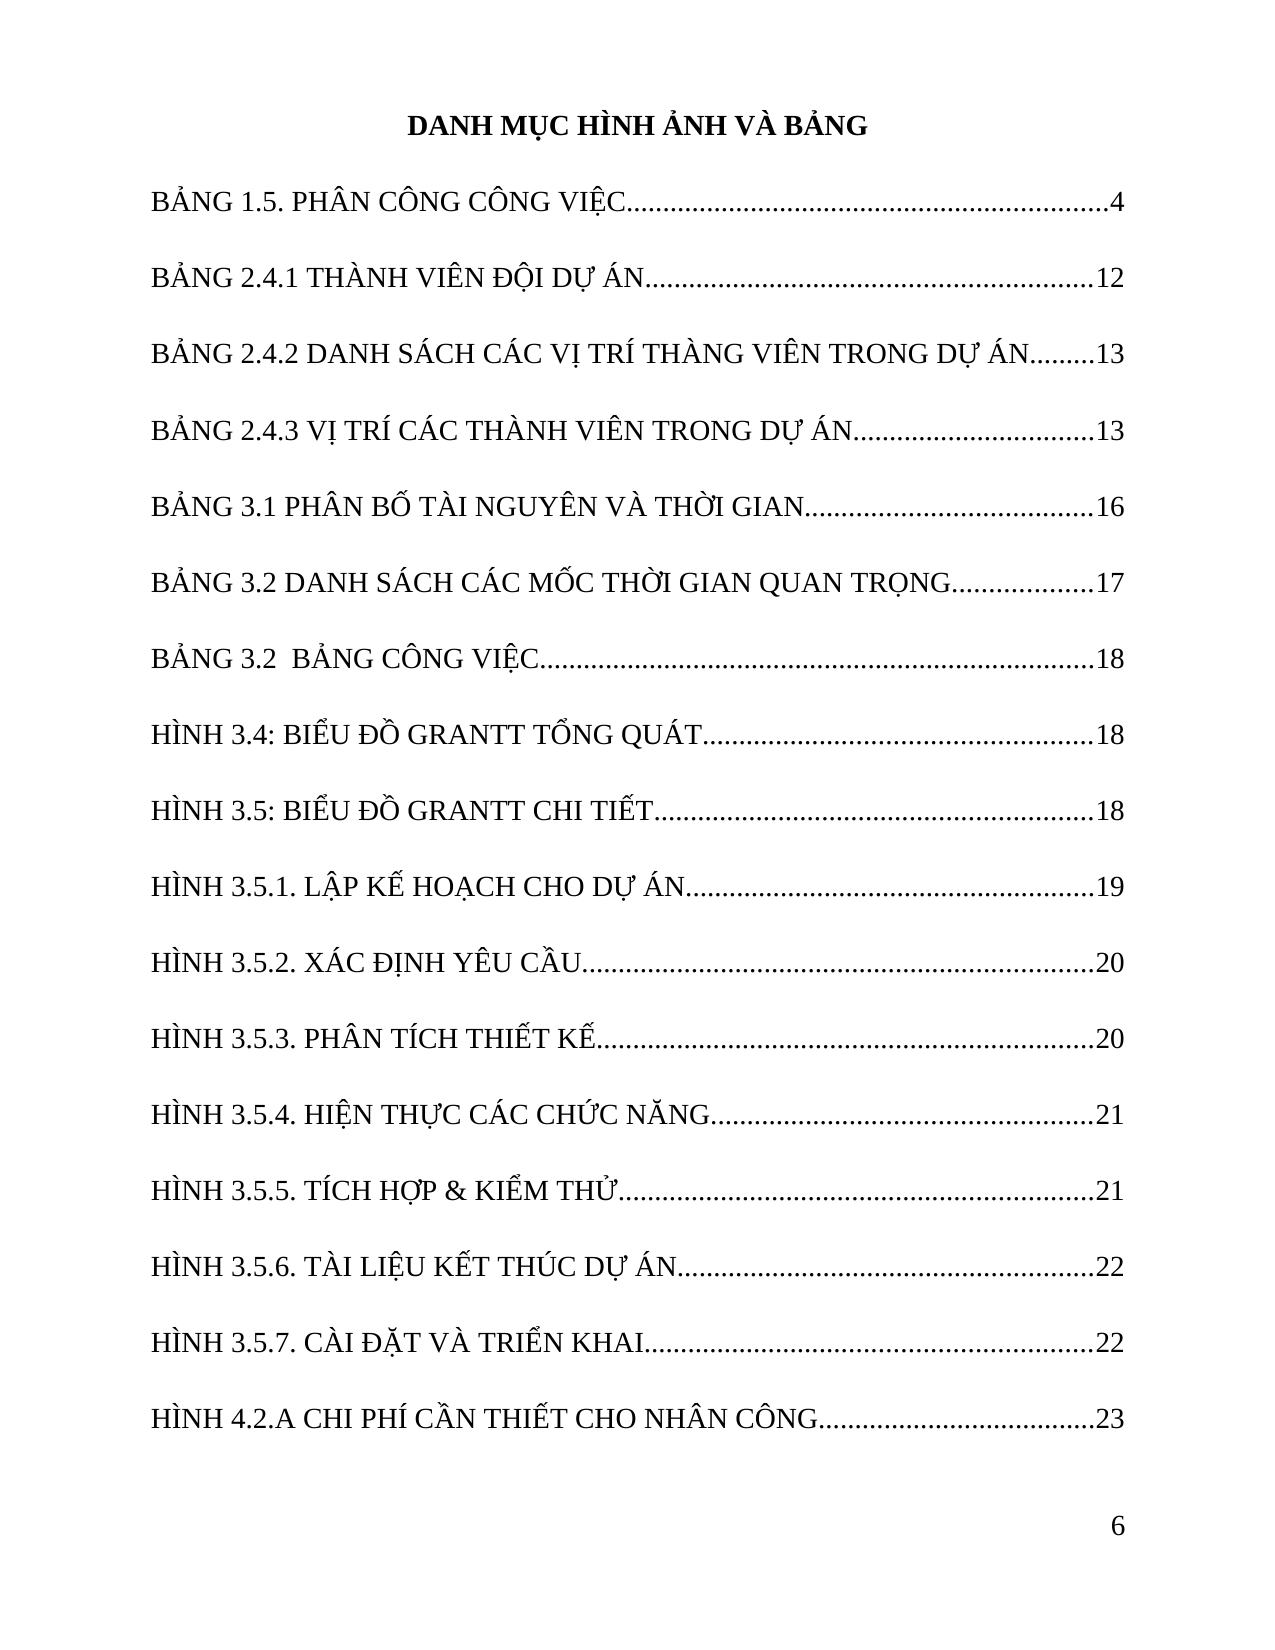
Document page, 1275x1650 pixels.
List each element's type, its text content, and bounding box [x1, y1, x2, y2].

text Bảng 2.4.3 Vị trí các thành viên trong dự án 13 [150, 413, 1125, 446]
text Hình 3.5.4. Hiện thực các chức năng 21 [150, 1097, 1125, 1131]
text Bảng 3.2 Bảng công việc 18 [150, 641, 1125, 674]
text Bảng 1.5. Phân công công việc 4 [150, 184, 1125, 218]
text Hình 3.5.7. Cài đặt và triển khai 22 [150, 1325, 1125, 1359]
text Hình 3.5.2. Xác định yêu cầu 20 [150, 945, 1125, 978]
text Hình 3.5.3. Phân tích thiết kế 20 [150, 1021, 1125, 1054]
text Hình 3.5.5. Tích hợp & kiểm thử 21 [150, 1173, 1125, 1207]
text Hình 3.5.6. Tài liệu kết thúc dự án 22 [150, 1249, 1125, 1283]
text DANH MỤC HÌNH ẢNH VÀ BẢNG [150, 108, 1125, 142]
text Hình 4.2.a Chi phí cần thiết cho nhân công 23 [150, 1401, 1125, 1435]
text Hình 3.5: Biểu đồ Grantt chi tiết 18 [150, 793, 1125, 826]
text Hình 3.4: Biểu đồ Grantt tổng quát 18 [150, 717, 1125, 750]
text Bảng 2.4.1 Thành viên đội dự án 12 [150, 261, 1125, 294]
text Hình 3.5.1. Lập kế hoạch cho dự án 19 [150, 869, 1125, 902]
text Bảng 3.1 Phân bố tài nguyên và thời gian 16 [150, 489, 1125, 522]
text Bảng 2.4.2 Danh sách các vị trí thàng viên trong dự án 13 [150, 337, 1125, 370]
text Bảng 3.2 Danh sách các mốc thời gian quan trọng 17 [150, 565, 1125, 598]
